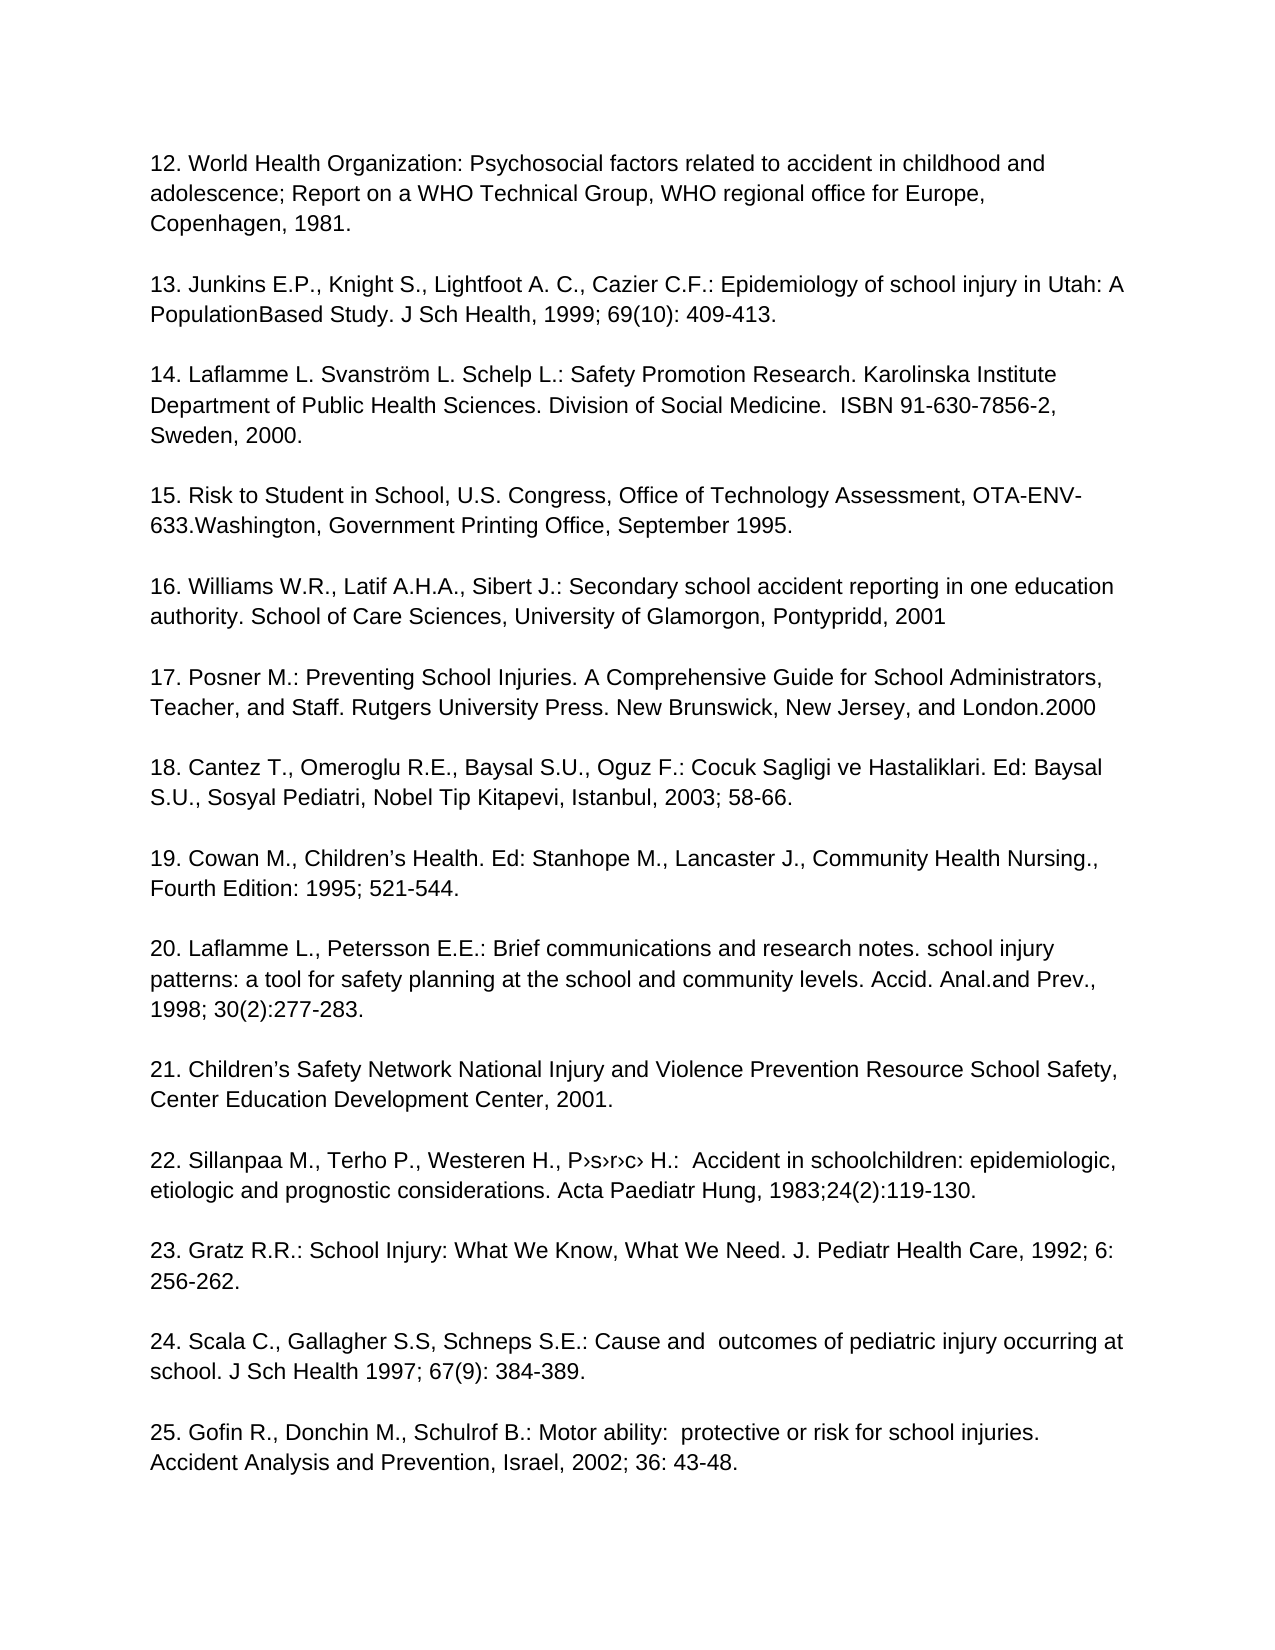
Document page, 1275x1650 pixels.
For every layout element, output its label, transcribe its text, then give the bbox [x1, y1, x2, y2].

text 22. Sillanpaa M., Terho P., Westeren H., P›s›r›c› H.: Accident in schoolchildren: epidemiologic, etiologic and prognostic considerations. Acta Paediatr Hung, 1983;24(2):119-130. [150, 1147, 1125, 1203]
text 25. Gofin R., Donchin M., Schulrof B.: Motor ability: protective or risk for school injuries. Accident Analysis and Prevention, Israel, 2002; 36: 43-48. [150, 1419, 1125, 1475]
text 20. Laflamme L., Petersson E.E.: Brief communications and research notes. school injury patterns: a tool for safety planning at the school and community levels. Accid. Anal.and Prev., 1998; 30(2):277-283. [150, 935, 1125, 1022]
text 21. Children’s Safety Network National Injury and Violence Prevention Resource School Safety, Center Education Development Center, 2001. [150, 1056, 1125, 1113]
text 12. World Health Organization: Psychosocial factors related to accident in childhood and adolescence; Report on a WHO Technical Group, WHO regional office for Europe, Copenhagen, 1981. [150, 150, 1125, 237]
text 24. Scala C., Gallagher S.S, Schneps S.E.: Cause and outcomes of pediatric injury occurring at school. J Sch Health 1997; 67(9): 384-389. [150, 1328, 1125, 1385]
text 13. Junkins E.P., Knight S., Lightfoot A. C., Cazier C.F.: Epidemiology of school injury in Utah: A PopulationBased Study. J Sch Health, 1999; 69(10): 409-413. [150, 271, 1125, 327]
text 23. Gratz R.R.: School Injury: What We Know, What We Need. J. Pediatr Health Care, 1992; 6: 256-262. [150, 1237, 1125, 1294]
text 15. Risk to Student in School, U.S. Congress, Office of Technology Assessment, OTA-ENV-633.Washington, Government Printing Office, September 1995. [150, 482, 1125, 539]
text 18. Cantez T., Omeroglu R.E., Baysal S.U., Oguz F.: Cocuk Sagligi ve Hastaliklari. Ed: Baysal S.U., Sosyal Pediatri, Nobel Tip Kitapevi, Istanbul, 2003; 58-66. [150, 754, 1125, 811]
text 17. Posner M.: Preventing School Injuries. A Comprehensive Guide for School Administrators, Teacher, and Staff. Rutgers University Press. New Brunswick, New Jersey, and London.2000 [150, 663, 1125, 720]
text 16. Williams W.R., Latif A.H.A., Sibert J.: Secondary school accident reporting in one education authority. School of Care Sciences, University of Glamorgon, Pontypridd, 2001 [150, 573, 1125, 629]
text 14. Laflamme L. Svanström L. Schelp L.: Safety Promotion Research. Karolinska Institute Department of Public Health Sciences. Division of Social Medicine. ISBN 91-630-7856-2, Sweden, 2000. [150, 361, 1125, 448]
text 19. Cowan M., Children’s Health. Ed: Stanhope M., Lancaster J., Community Health Nursing., Fourth Edition: 1995; 521-544. [150, 845, 1125, 901]
